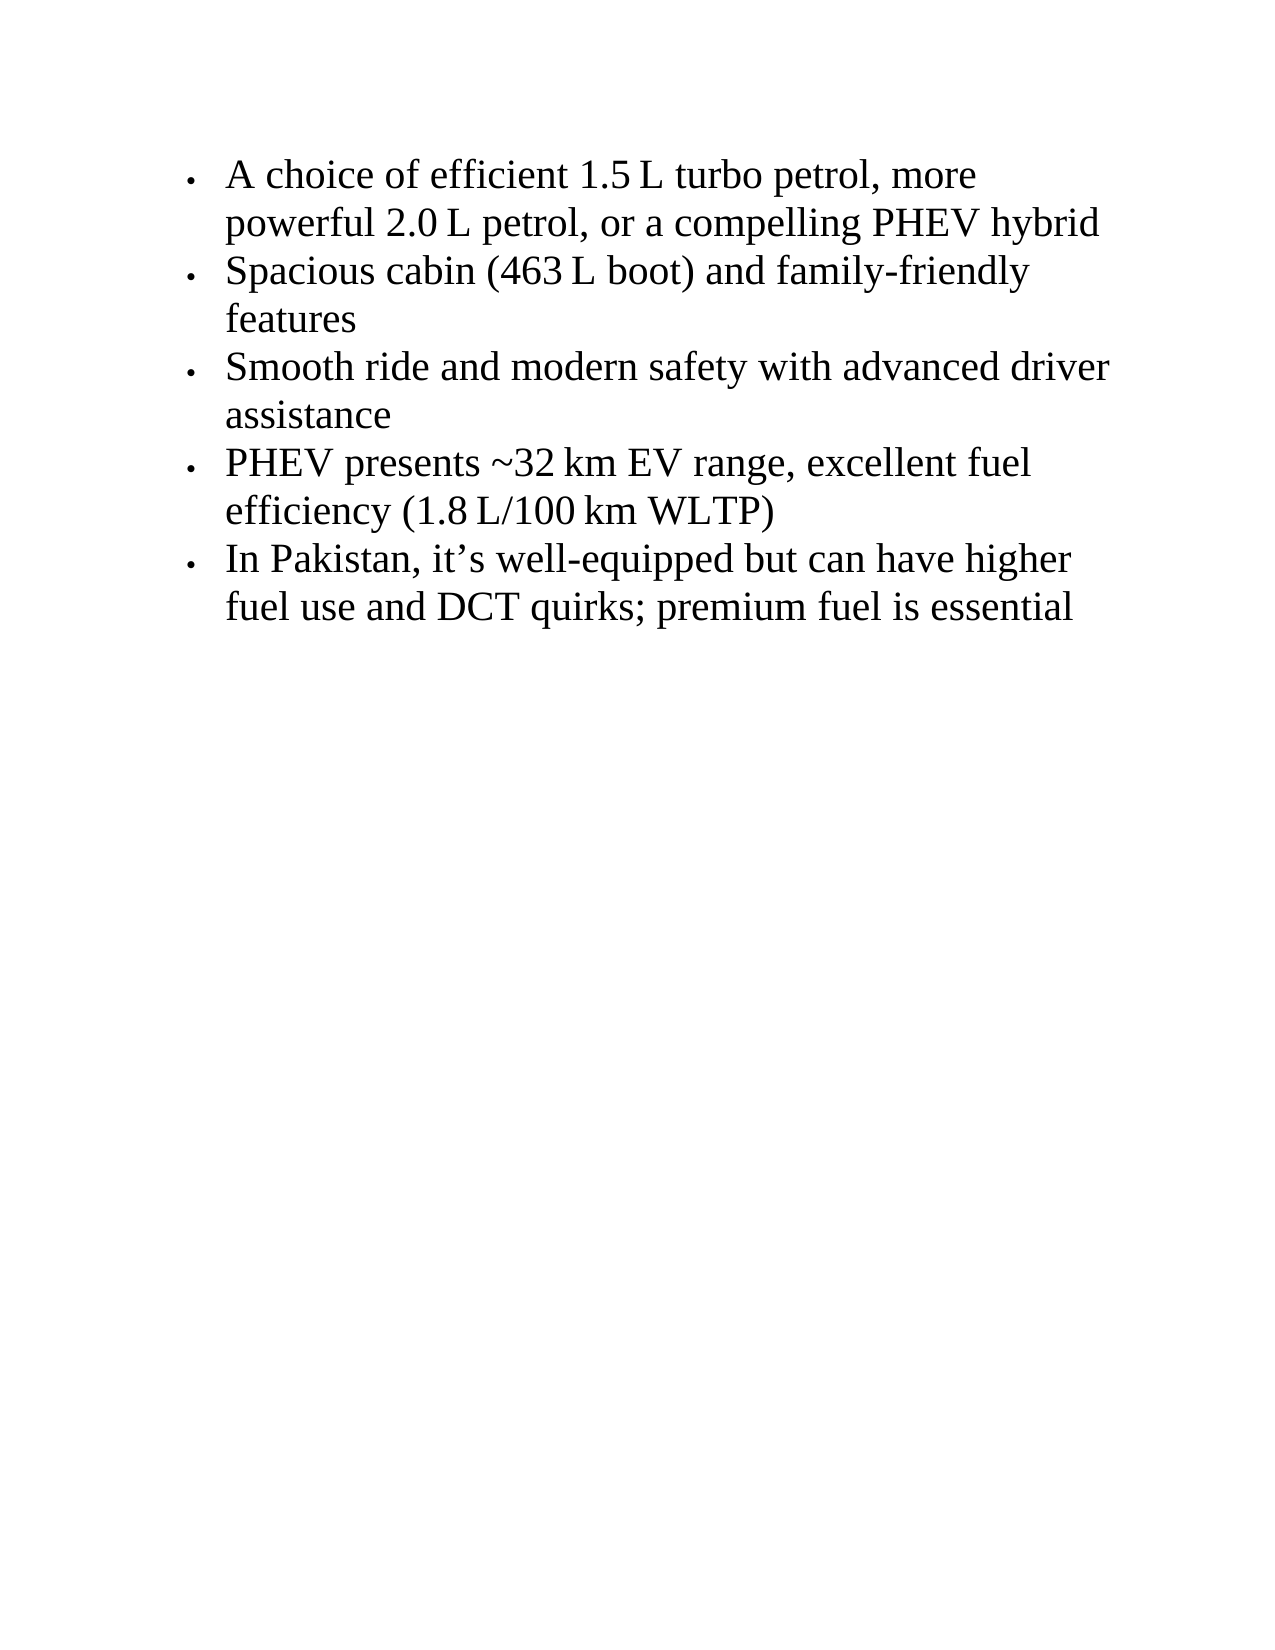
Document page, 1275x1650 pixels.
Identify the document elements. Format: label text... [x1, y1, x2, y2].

list In Pakistan, it’s well-equipped but can have higher fuel use and DCT quirks; premium fuel is essential [187, 533, 1125, 629]
list Spacious cabin (463 L boot) and family-friendly features [187, 246, 1125, 342]
list Smooth ride and modern safety with advanced driver assistance [187, 342, 1125, 437]
list PHEV presents ~32 km EV range, excellent fuel efficiency (1.8 L/100 km WLTP) [187, 437, 1125, 533]
list A choice of efficient 1.5 L turbo petrol, more powerful 2.0 L petrol, or a compelling PHEV hybrid [187, 150, 1125, 246]
